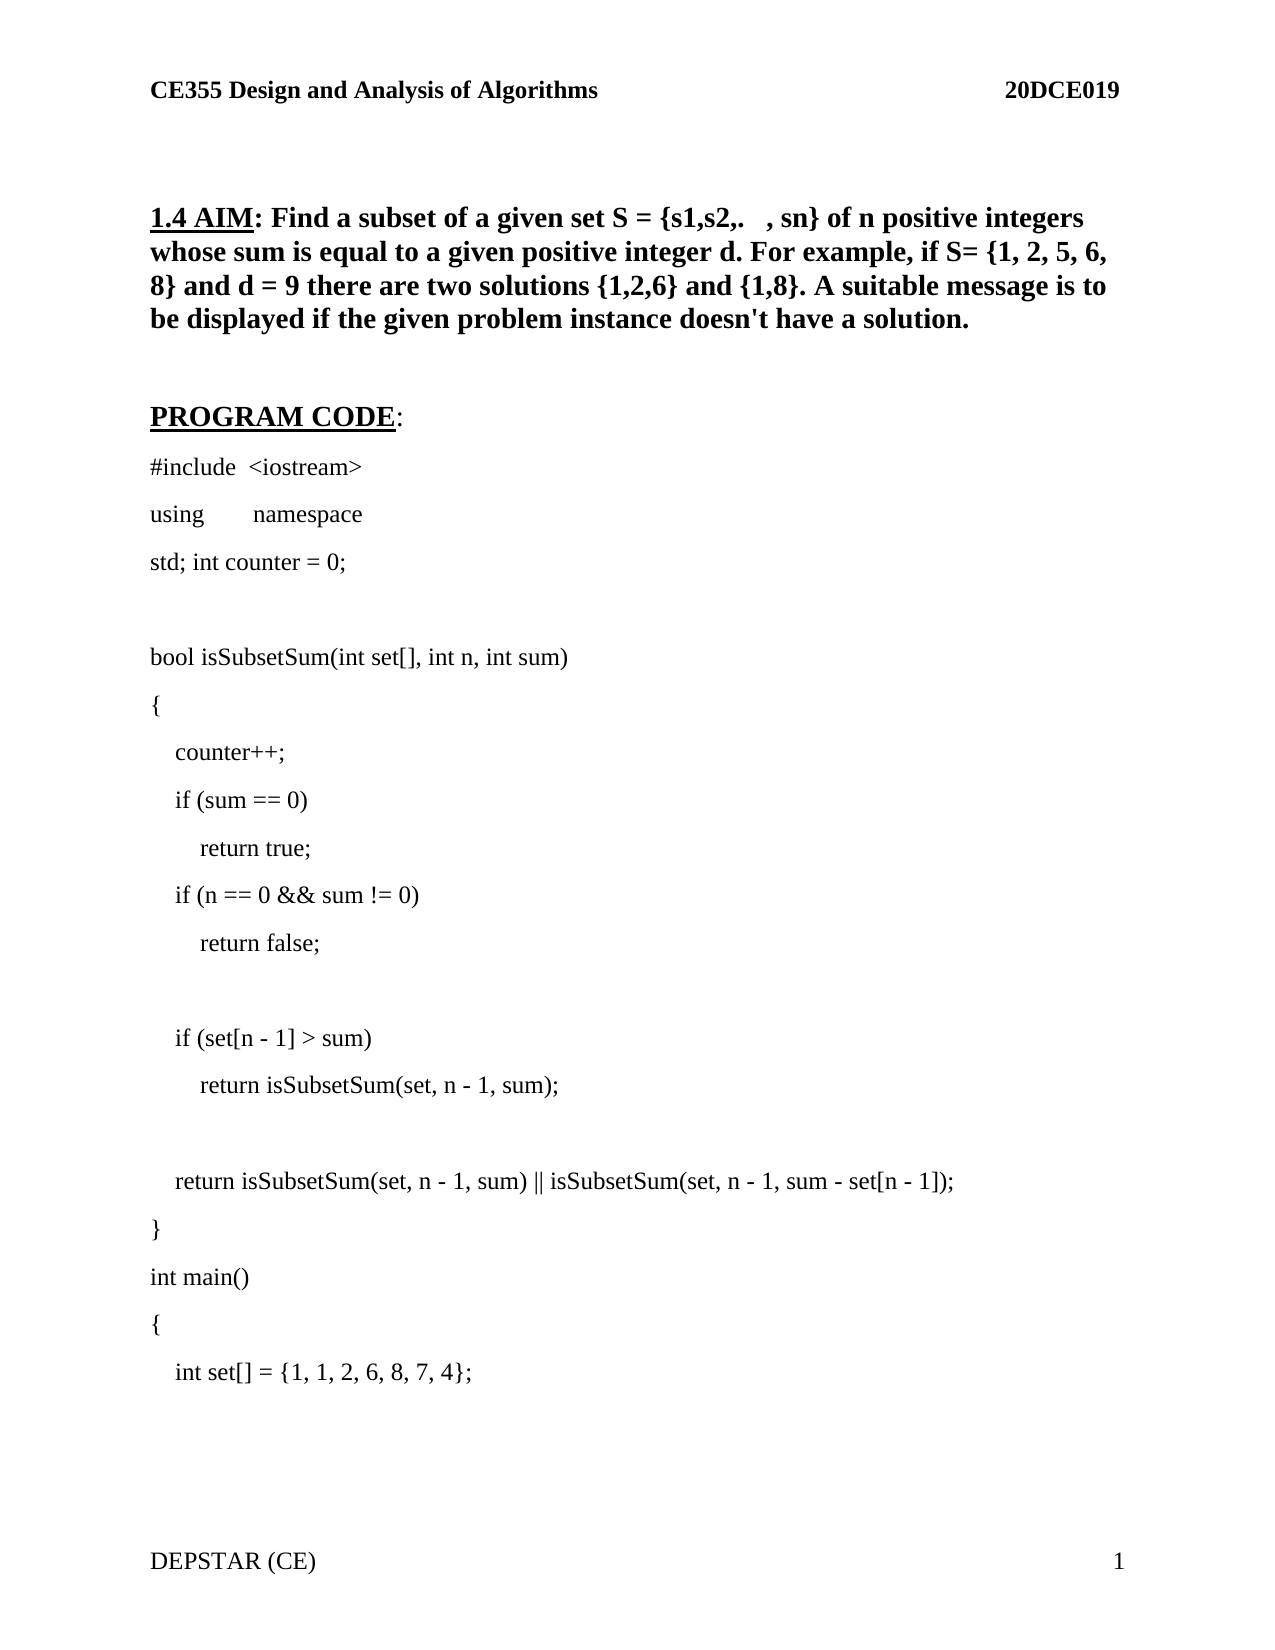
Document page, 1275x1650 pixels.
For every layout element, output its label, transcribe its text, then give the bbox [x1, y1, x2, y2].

text return isSubsetSum(set, n - 1, sum) || isSubsetSum(set, n - 1, sum - set[n - 1]); [175, 1166, 1137, 1195]
text int main() [150, 1262, 1137, 1290]
text counter++; [175, 737, 1137, 766]
text { [150, 1309, 1137, 1338]
text int set[] = {1, 1, 2, 6, 8, 7, 4}; [175, 1357, 1137, 1386]
text if (n == 0 && sum != 0) return false; [175, 880, 421, 957]
text return isSubsetSum(set, n - 1, sum); [200, 1071, 1137, 1099]
text } [150, 1214, 1137, 1243]
text bool isSubsetSum(int set[], int n, int sum) [150, 642, 1137, 671]
text if (set[n - 1] > sum) [175, 1023, 1137, 1052]
text PROGRAM CODE: [150, 399, 1137, 433]
text whose sum is equal to a given positive integer d. For example, if S= {1, 2, 5, 6, 8} and d = 9 there are two solutions {1,2,6} and {1,8}. A suitable message is to be displayed if the given problem instance doesn't have a solution. [150, 234, 1108, 335]
text { [150, 690, 1137, 718]
text if (sum == 0) return true; [175, 785, 341, 861]
text #include <iostream> using namespace std; int counter = 0; [150, 452, 362, 576]
text 1.4 AIM: Find a subset of a given set S = {s1,s2,. , sn} of n positive integers [150, 201, 1137, 234]
